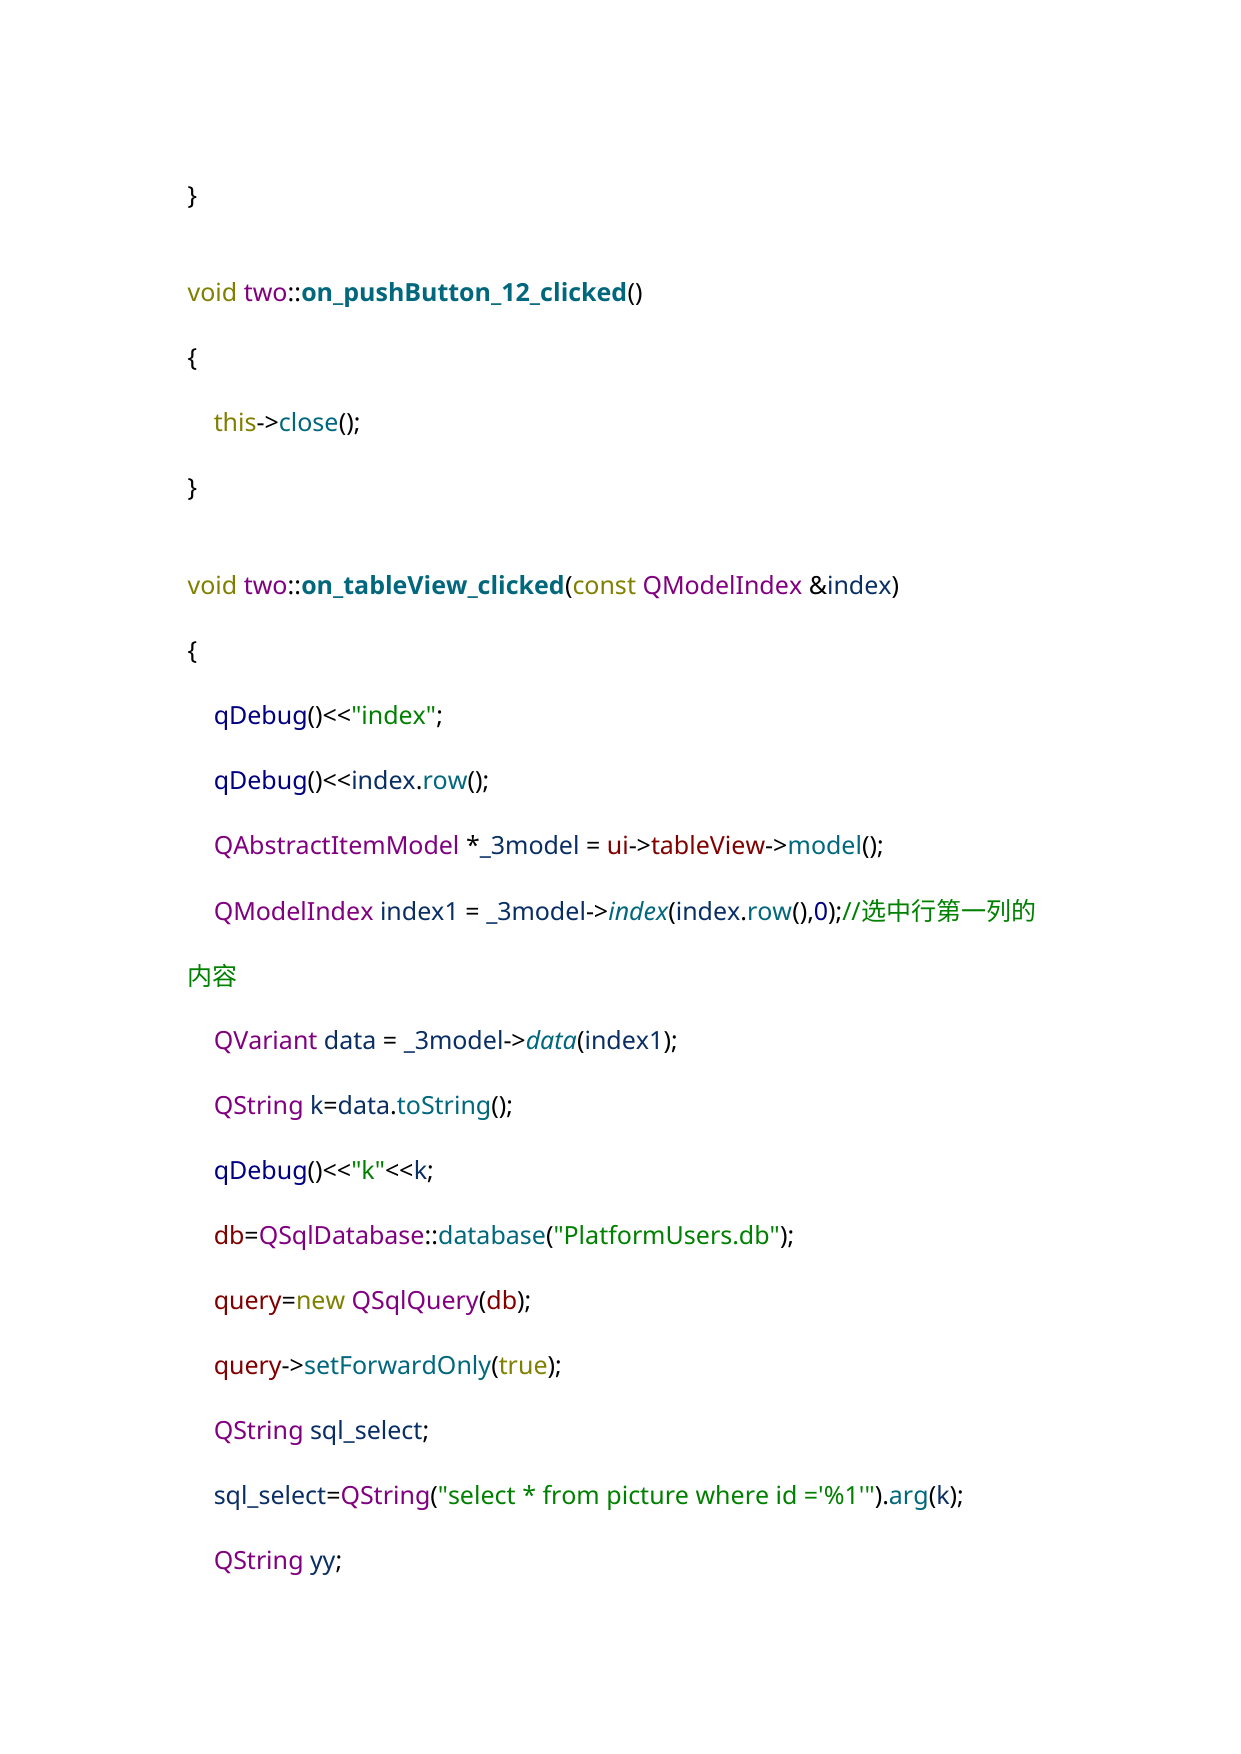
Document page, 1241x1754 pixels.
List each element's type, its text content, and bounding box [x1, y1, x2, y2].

text db=QSqlDatabase::database("PlatformUsers.db"); [187, 1202, 1053, 1267]
text QAbstractItemModel *_3model = ui->tableView->model(); [187, 812, 1053, 877]
text { [187, 617, 1053, 682]
text } [187, 454, 1053, 519]
text } [187, 162, 1053, 227]
text QString yy; [187, 1527, 1053, 1592]
text this->close(); [187, 389, 1053, 454]
text query->setForwardOnly(true); [187, 1332, 1053, 1397]
text void two::on_pushButton_12_clicked() [187, 259, 1053, 324]
text qDebug()<<"k"<<k; [187, 1137, 1053, 1202]
text qDebug()<<"index"; [187, 682, 1053, 747]
text QString sql_select; [187, 1397, 1053, 1462]
text QVariant data = _3model->data(index1); [187, 1007, 1053, 1072]
text query=new QSqlQuery(db); [187, 1267, 1053, 1332]
text QString k=data.toString(); [187, 1072, 1053, 1137]
text QModelIndex index1 = _3model->index(index.row(),0);//选中行第一列的内容 [187, 877, 1053, 1007]
text qDebug()<<index.row(); [187, 747, 1053, 812]
text sql_select=QString("select * from picture where id ='%1'").arg(k); [187, 1462, 1053, 1527]
text void two::on_tableView_clicked(const QModelIndex &index) [187, 552, 1053, 617]
text { [187, 324, 1053, 389]
